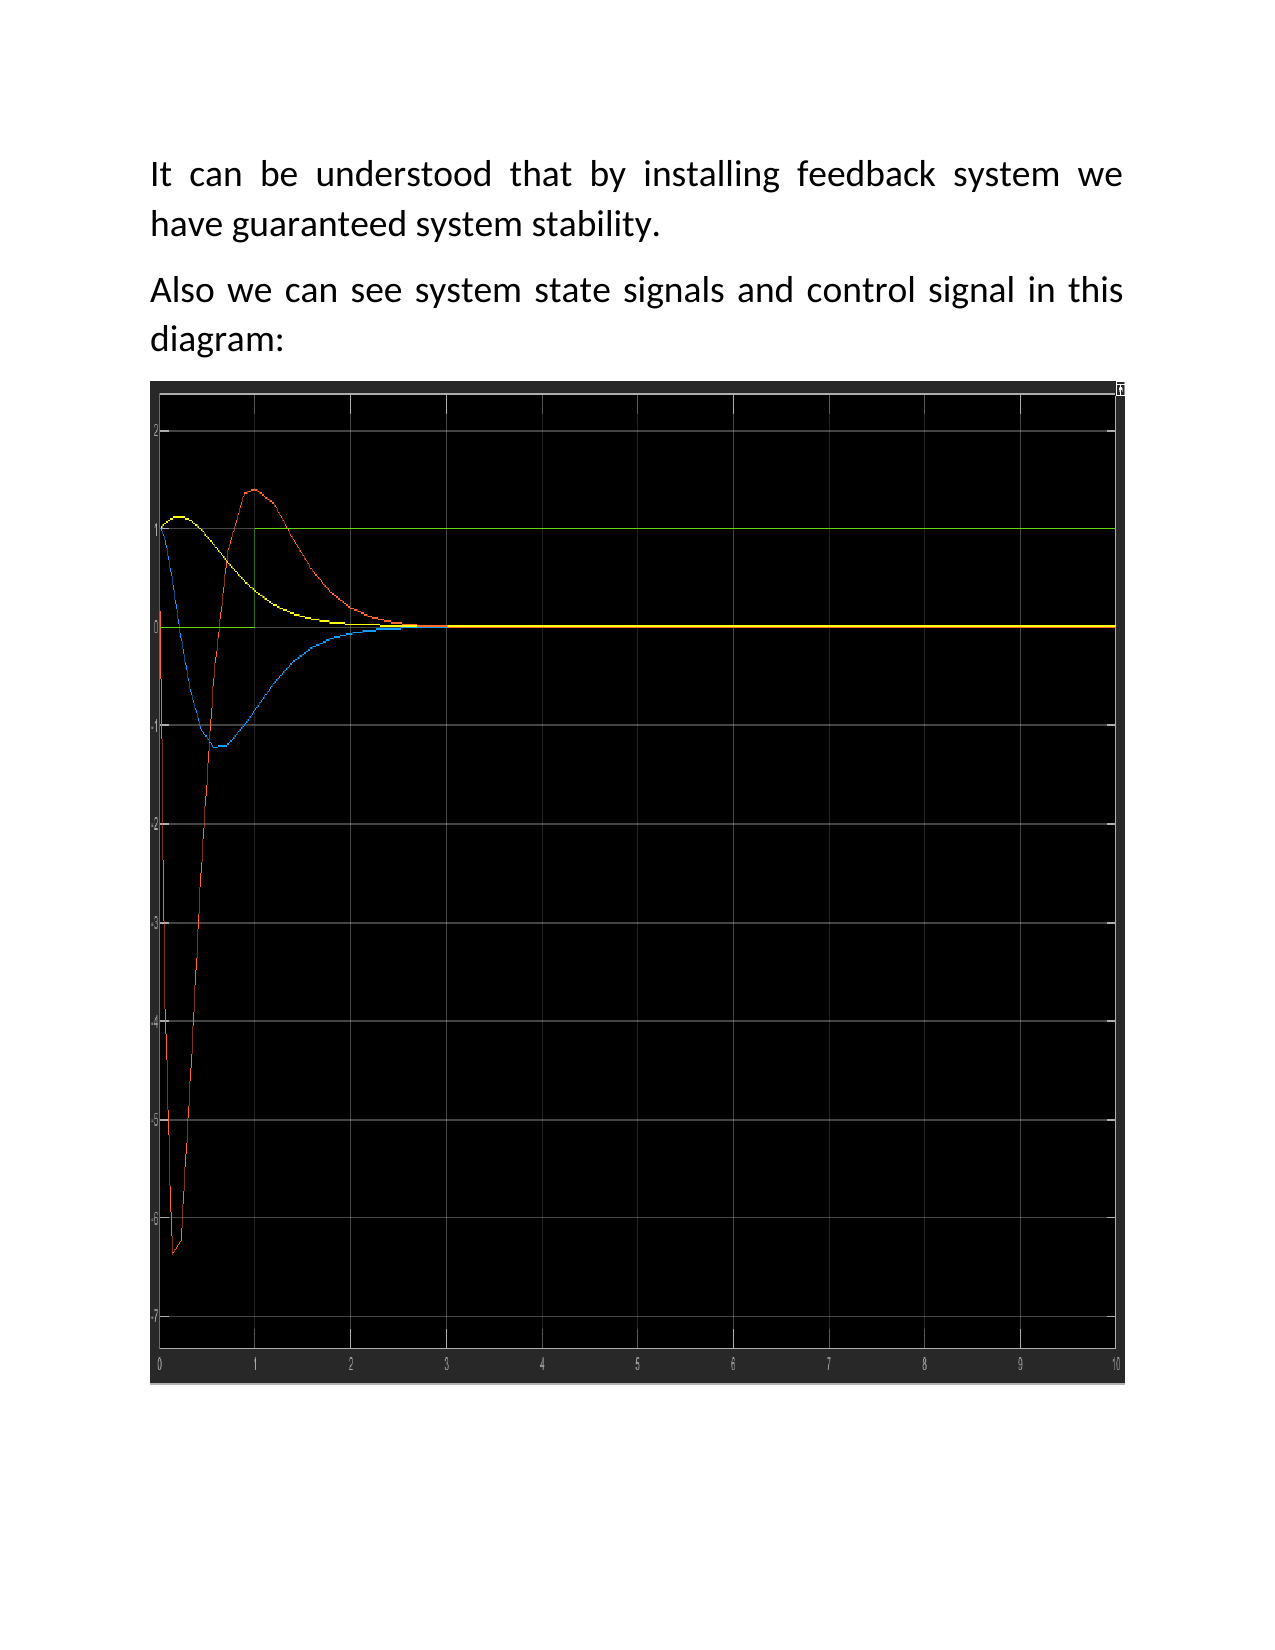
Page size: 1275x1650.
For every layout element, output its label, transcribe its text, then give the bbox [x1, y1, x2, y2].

text It can be understood that by installing feedback system we have guaranteed system stability. [150, 150, 1125, 245]
picture [150, 381, 1125, 1385]
text Also we can see system state signals and control signal in this diagram: [150, 266, 1125, 361]
